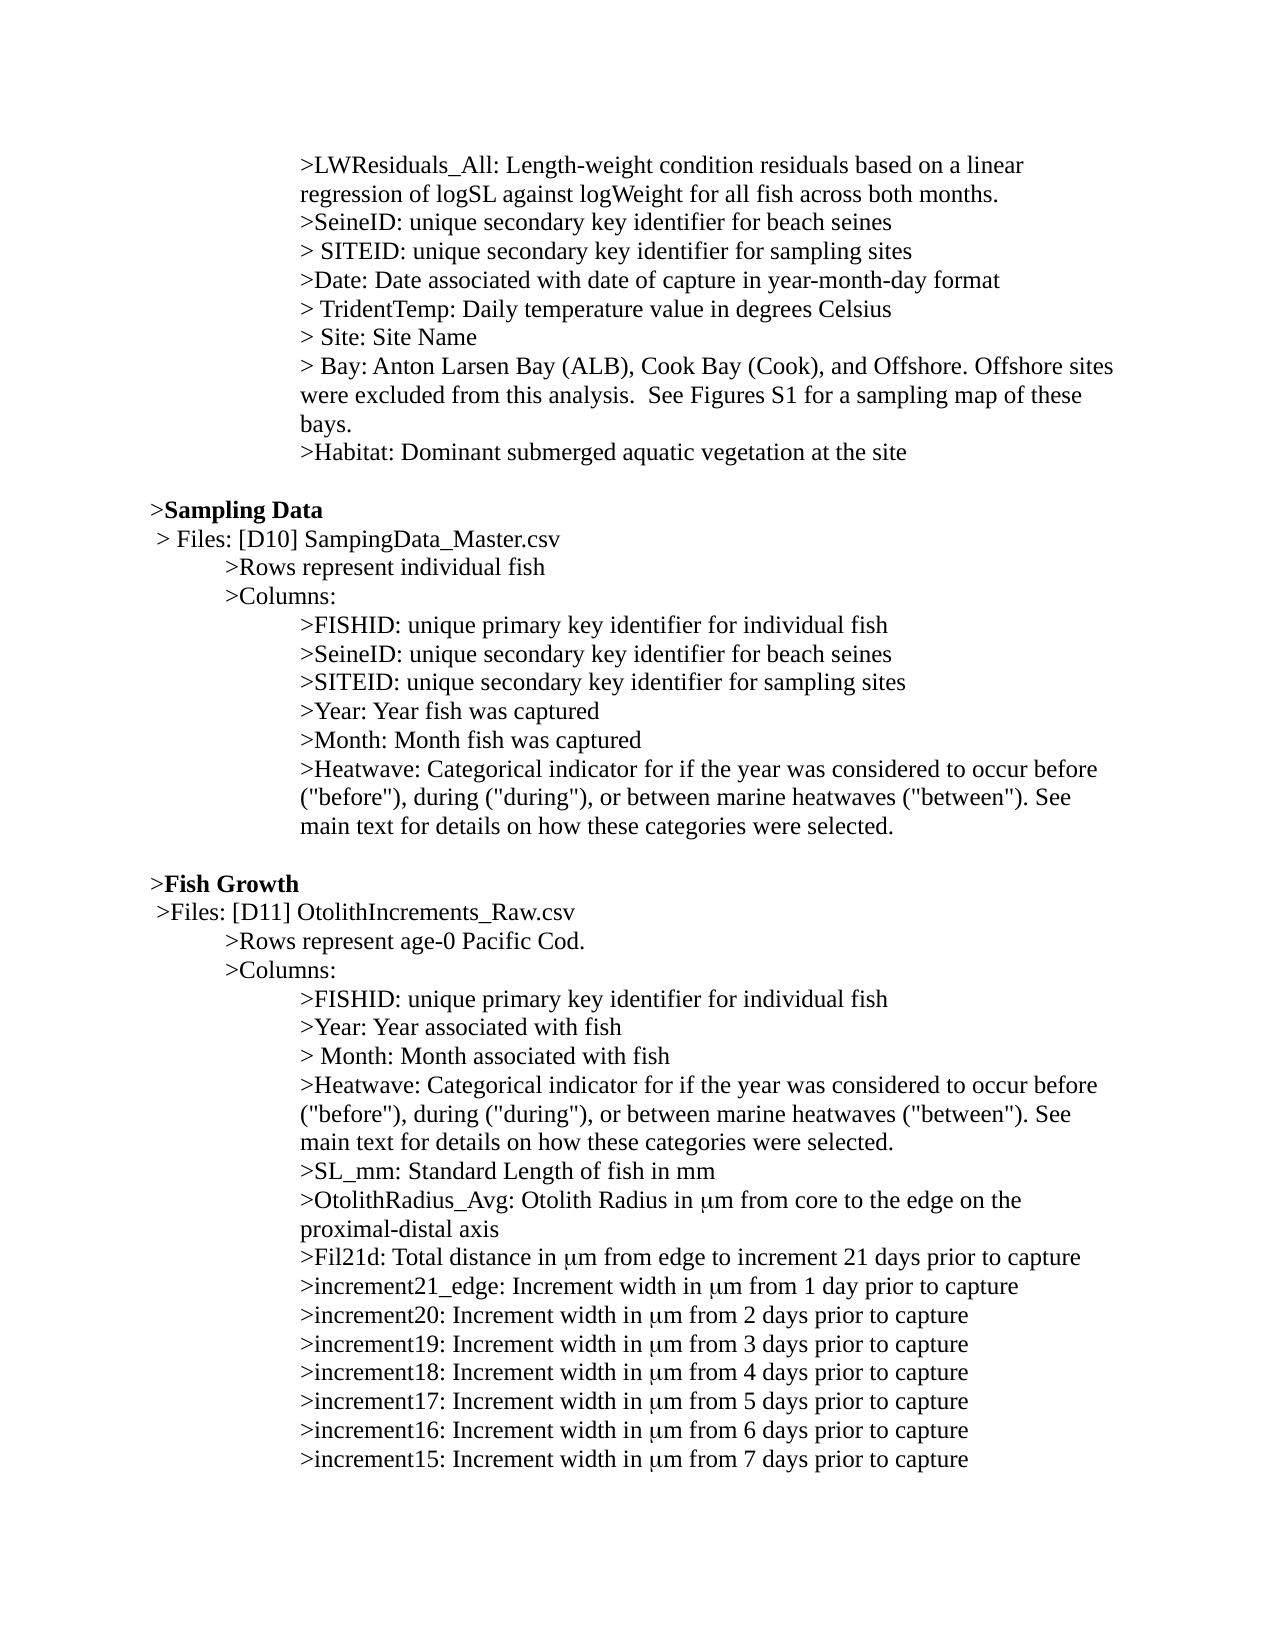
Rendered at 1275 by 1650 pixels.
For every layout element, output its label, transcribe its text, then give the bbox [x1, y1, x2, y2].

text > SITEID: unique secondary key identifier for sampling sites [225, 236, 1125, 265]
text >Month: Month fish was captured [150, 725, 1125, 754]
text >Date: Date associated with date of capture in year-month-day format [225, 265, 1125, 294]
text > Bay: Anton Larsen Bay (ALB), Cook Bay (Cook), and Offshore. Offshore sites were excluded from this analysis. See Figures S1 for a sampling map of these bays. [300, 351, 1125, 437]
text >Year: Year associated with fish [225, 1012, 1125, 1041]
text >Rows represent individual fish [150, 552, 1125, 581]
text >FISHID: unique primary key identifier for individual fish [150, 610, 1125, 639]
text >SeineID: unique secondary key identifier for beach seines [150, 639, 1125, 667]
text >Rows represent age-0 Pacific Cod. [225, 926, 1125, 955]
text > Month: Month associated with fish [225, 1041, 1125, 1070]
text >Heatwave: Categorical indicator for if the year was considered to occur before ("before"), during ("during"), or between marine heatwaves ("between"). See main text for details on how these categories were selected. [300, 754, 1125, 840]
text >SeineID: unique secondary key identifier for beach seines [225, 207, 1125, 236]
text >Fil21d: Total distance in mm from edge to increment 21 days prior to capture [225, 1242, 1125, 1271]
text >SITEID: unique secondary key identifier for sampling sites [150, 667, 1125, 696]
text >LWResiduals_All: Length-weight condition residuals based on a linear regression of logSL against logWeight for all fish across both months. [300, 150, 1125, 207]
text >increment16: Increment width in mm from 6 days prior to capture [225, 1415, 1125, 1444]
text >SL_mm: Standard Length of fish in mm [225, 1156, 1125, 1185]
text >Fish Growth [150, 869, 1125, 897]
text >Columns: [150, 581, 1125, 610]
text > Site: Site Name [225, 322, 1125, 351]
text >Year: Year fish was captured [150, 696, 1125, 725]
text >Sampling Data [150, 495, 1125, 524]
text >Files: [D11] OtolithIncrements_Raw.csv [150, 897, 1125, 926]
text > Files: [D10] SampingData_Master.csv [150, 524, 1125, 552]
text >Heatwave: Categorical indicator for if the year was considered to occur before ("before"), during ("during"), or between marine heatwaves ("between"). See main text for details on how these categories were selected. [300, 1070, 1125, 1156]
text >Habitat: Dominant submerged aquatic vegetation at the site [150, 437, 1125, 466]
text >Columns: [225, 955, 1125, 984]
text >OtolithRadius_Avg: Otolith Radius in mm from core to the edge on the proximal-distal axis [300, 1185, 1125, 1242]
text >increment18: Increment width in mm from 4 days prior to capture [225, 1357, 1125, 1386]
text >increment19: Increment width in mm from 3 days prior to capture [225, 1329, 1125, 1357]
text >FISHID: unique primary key identifier for individual fish [225, 984, 1125, 1012]
text >increment20: Increment width in mm from 2 days prior to capture [225, 1300, 1125, 1329]
text >increment15: Increment width in mm from 7 days prior to capture [225, 1444, 1125, 1472]
text > TridentTemp: Daily temperature value in degrees Celsius [225, 294, 1125, 322]
text >increment17: Increment width in mm from 5 days prior to capture [225, 1386, 1125, 1415]
text >increment21_edge: Increment width in mm from 1 day prior to capture [225, 1271, 1125, 1300]
